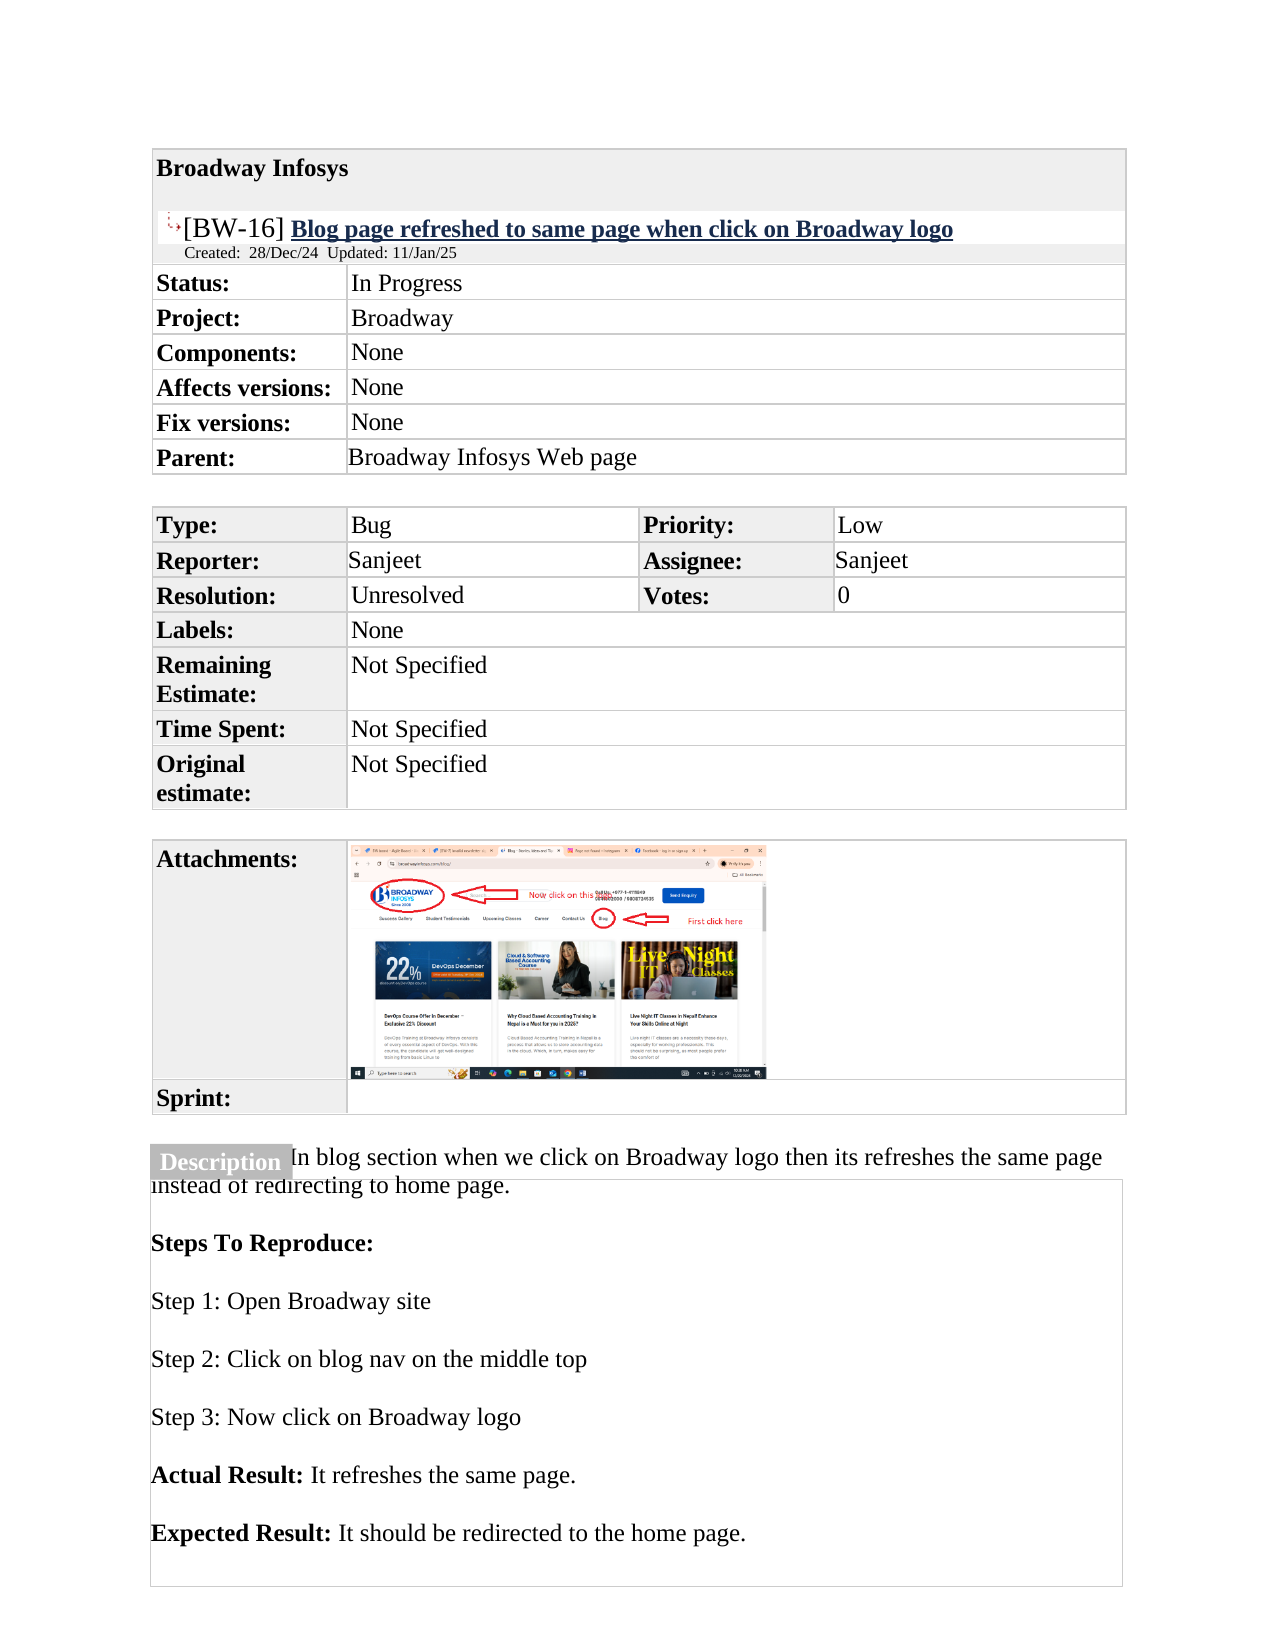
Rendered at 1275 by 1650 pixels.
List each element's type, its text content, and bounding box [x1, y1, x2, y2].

table_cell Fix versions: [153, 405, 346, 438]
table_cell Resolution: [153, 578, 346, 611]
picture [350, 845, 767, 1079]
table_cell Not Specified [348, 711, 1125, 744]
table_cell Components: [153, 335, 346, 368]
table_header Type: [153, 508, 346, 541]
table_cell Affects versions: [153, 370, 346, 403]
table_cell Labels: [153, 613, 346, 646]
table_cell None [348, 335, 1125, 368]
table_cell Not Specified [348, 746, 1125, 808]
table_cell Parent: [153, 440, 346, 473]
table_cell Broadway [348, 300, 1125, 333]
table_header Low [835, 508, 1125, 541]
table_cell Unresolved [348, 578, 638, 611]
table_header Broadway Infosys [BW-16] Blog page refreshed to same page when click on Broadway logo Created: 28/Dec/24 Updated: 11/Jan/25 [153, 150, 1125, 263]
table_cell Broadway Infosys Web page [348, 440, 1125, 473]
table_header Attachments: [153, 841, 346, 1078]
table_cell Not Specified [348, 648, 1125, 710]
table_cell Sanjeet [348, 543, 638, 576]
table_cell Original estimate: [153, 746, 346, 808]
table_cell [348, 1080, 1125, 1113]
table_cell Status: [153, 265, 346, 298]
table_cell In Progress [348, 265, 1125, 298]
table_cell Votes: [640, 578, 833, 611]
table_cell Reporter: [153, 543, 346, 576]
table_header Bug [348, 508, 638, 541]
table_cell Remaining Estimate: [153, 648, 346, 710]
table_cell None [348, 405, 1125, 438]
table_header Priority: [640, 508, 833, 541]
table_header [348, 841, 1125, 1078]
table_cell Project: [153, 300, 346, 333]
table_cell Sprint: [153, 1080, 346, 1113]
table_cell 0 [835, 578, 1125, 611]
table_cell Time Spent: [153, 711, 346, 744]
picture [157, 212, 183, 238]
table_cell None [348, 370, 1125, 403]
table_cell None [348, 613, 1125, 646]
table_cell Assignee: [640, 543, 833, 576]
table_cell Sanjeet [835, 543, 1125, 576]
